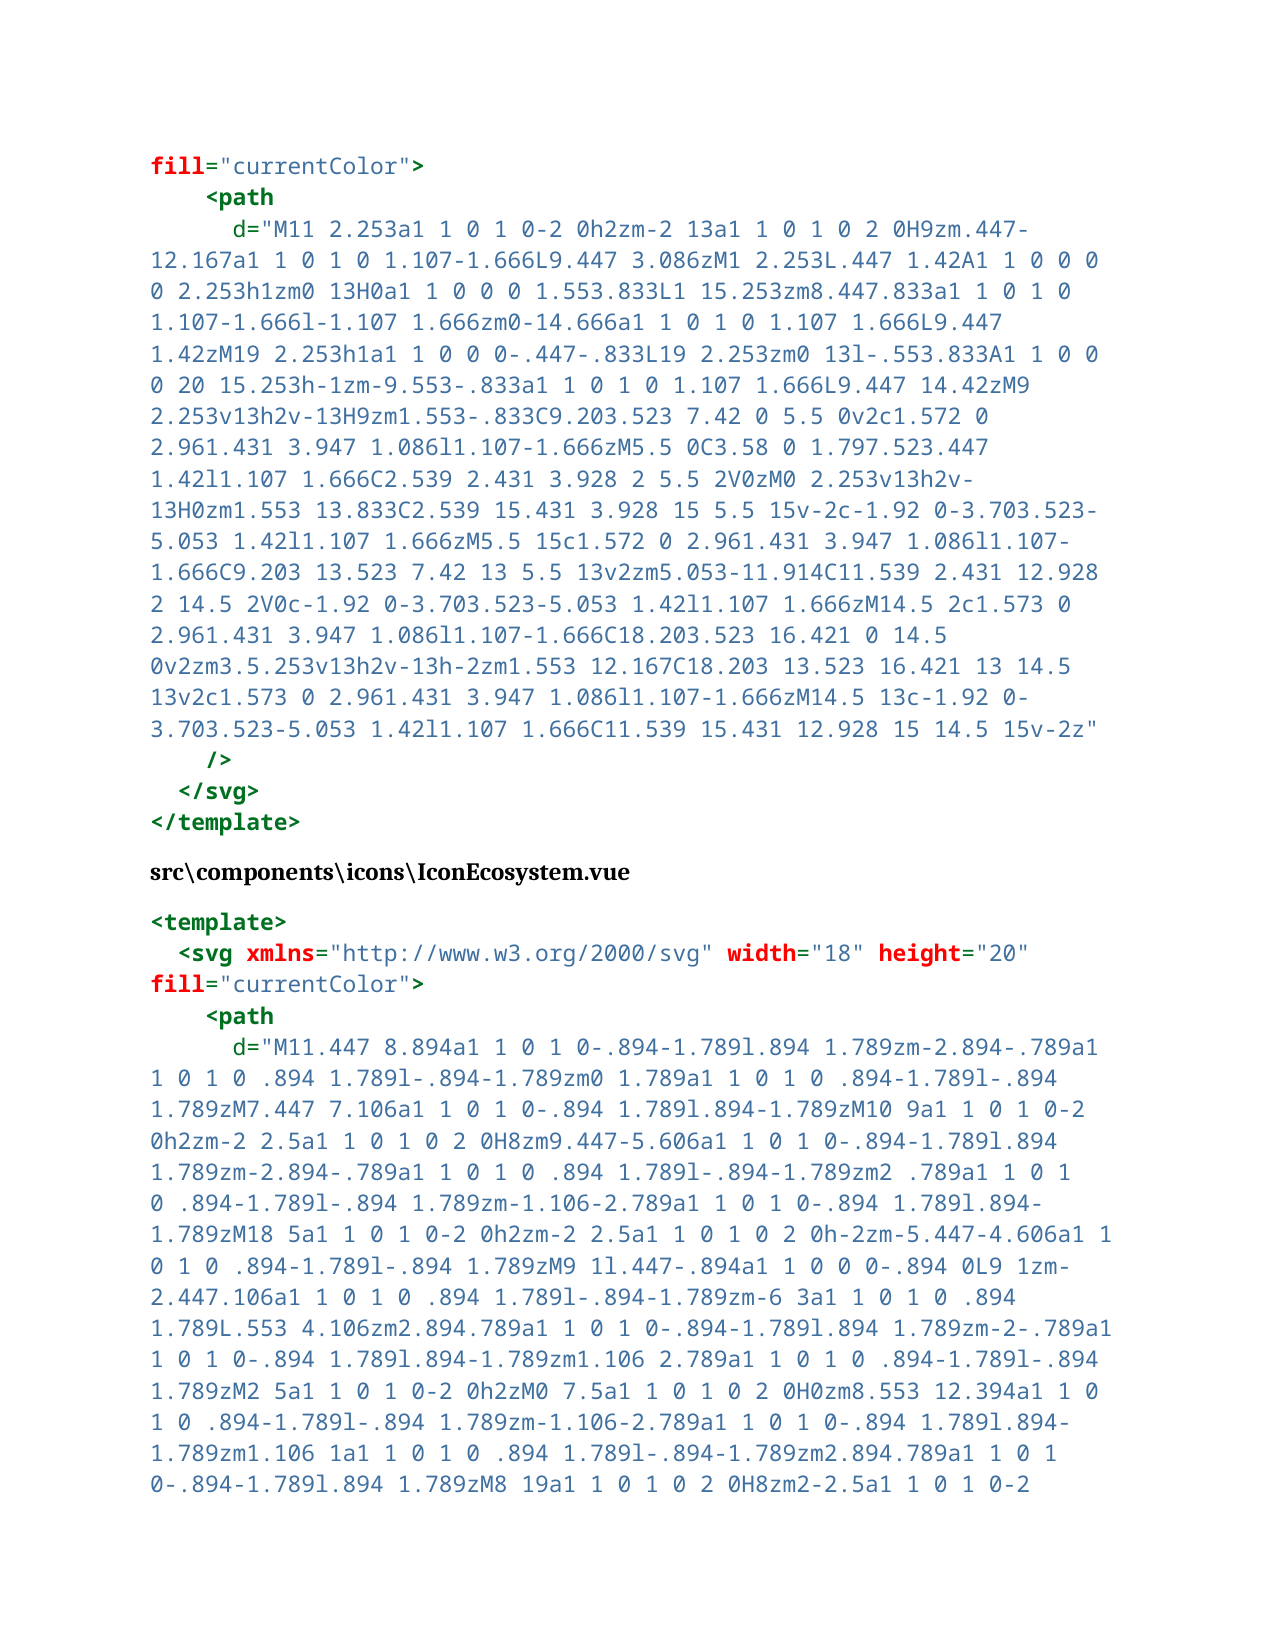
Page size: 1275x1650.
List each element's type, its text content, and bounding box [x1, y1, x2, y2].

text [150, 906, 1125, 1499]
text src\components\icons\IconEcosystem.vue [150, 858, 1125, 887]
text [150, 150, 1125, 837]
